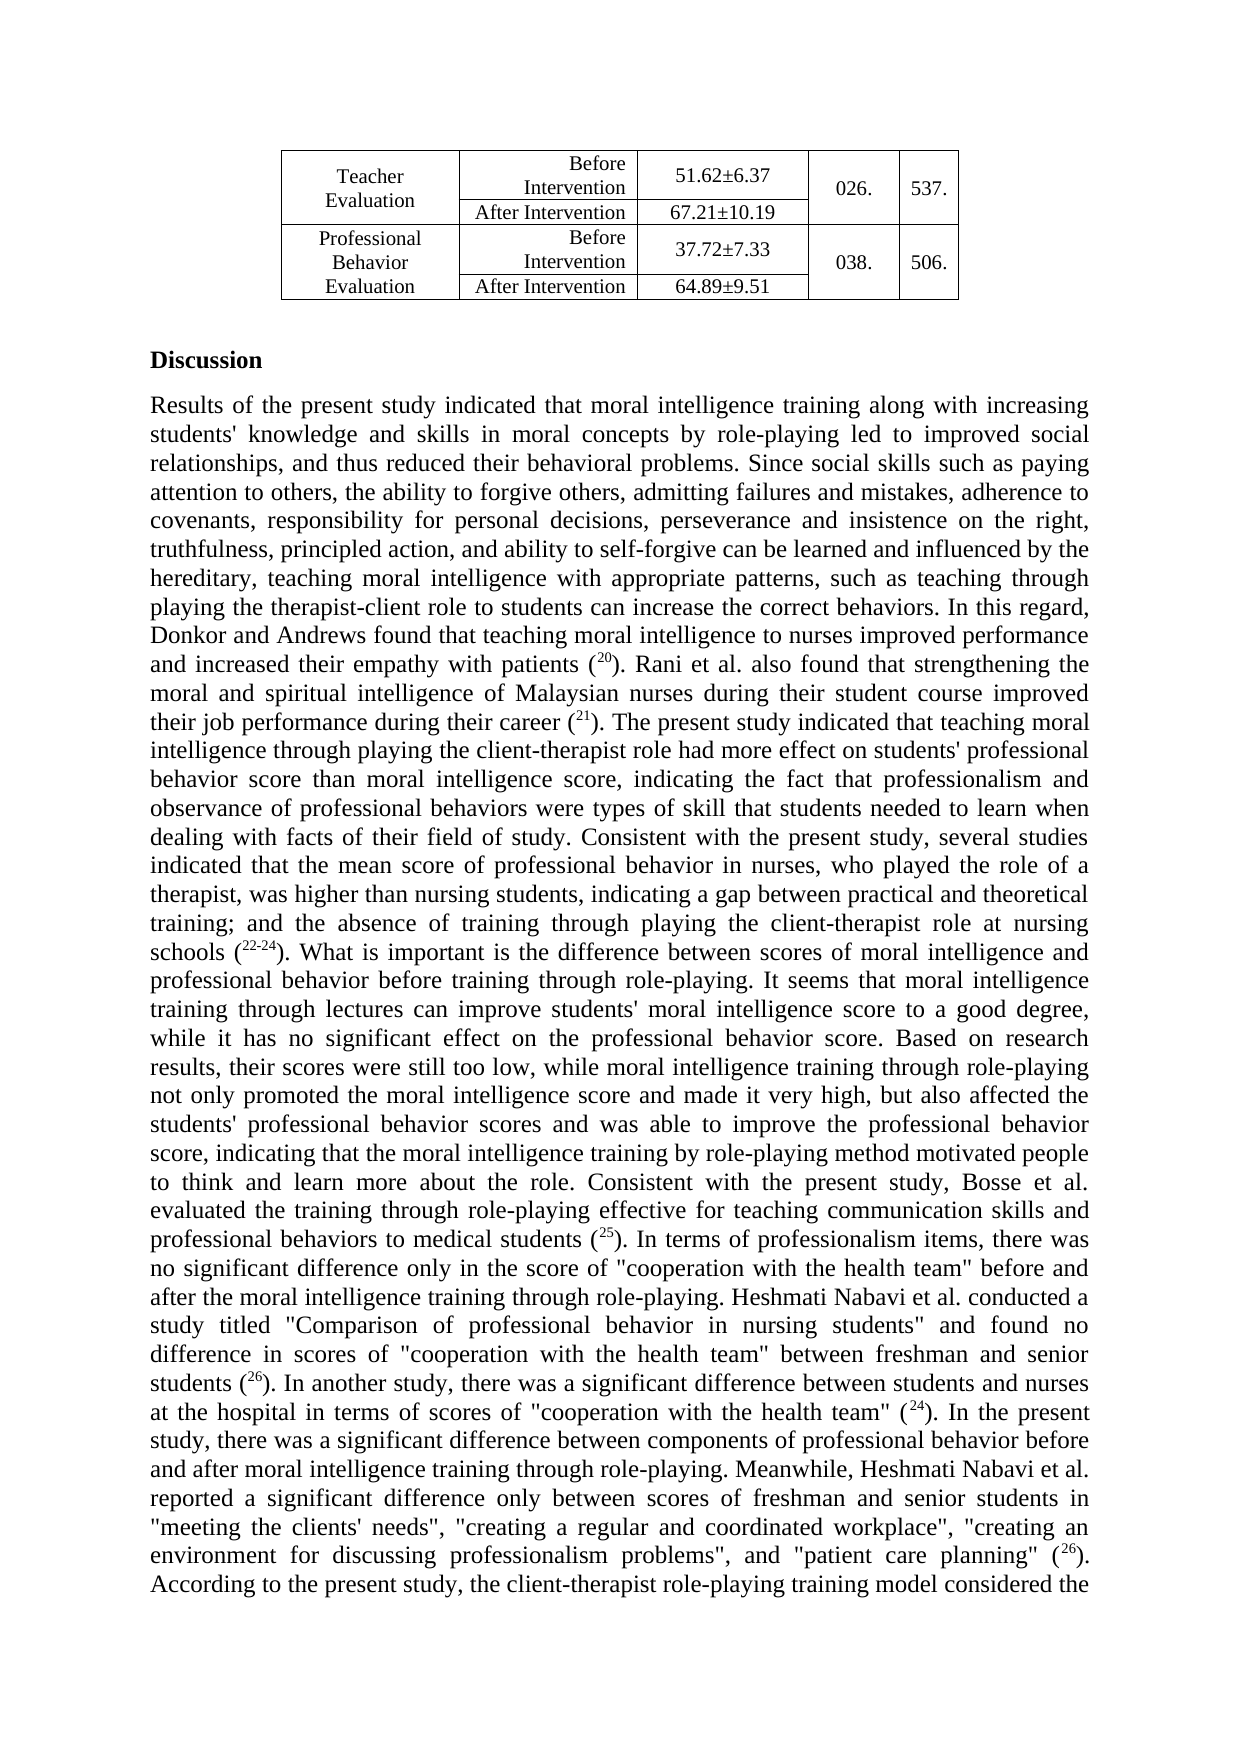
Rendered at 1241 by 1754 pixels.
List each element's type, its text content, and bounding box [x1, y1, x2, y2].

table_cell 67.21±10.19 [638, 200, 808, 224]
text Discussion [150, 345, 1090, 374]
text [150, 390, 1090, 1598]
table_cell 37.72±7.33 [638, 225, 808, 273]
table_cell After Intervention [460, 200, 637, 224]
table_cell Teacher Evaluation [282, 151, 459, 224]
table_cell Before Intervention [460, 225, 637, 273]
table_cell .506 [900, 225, 958, 298]
table_cell 51.62±6.37 [638, 151, 808, 199]
table_cell Professional Behavior Evaluation [282, 225, 459, 298]
table_cell .026 [809, 151, 899, 224]
table_cell After Intervention [460, 275, 637, 298]
table_cell Before Intervention [460, 151, 637, 199]
table_cell 64.89±9.51 [638, 275, 808, 298]
table_cell .537 [900, 151, 958, 224]
table_cell .038 [809, 225, 899, 298]
